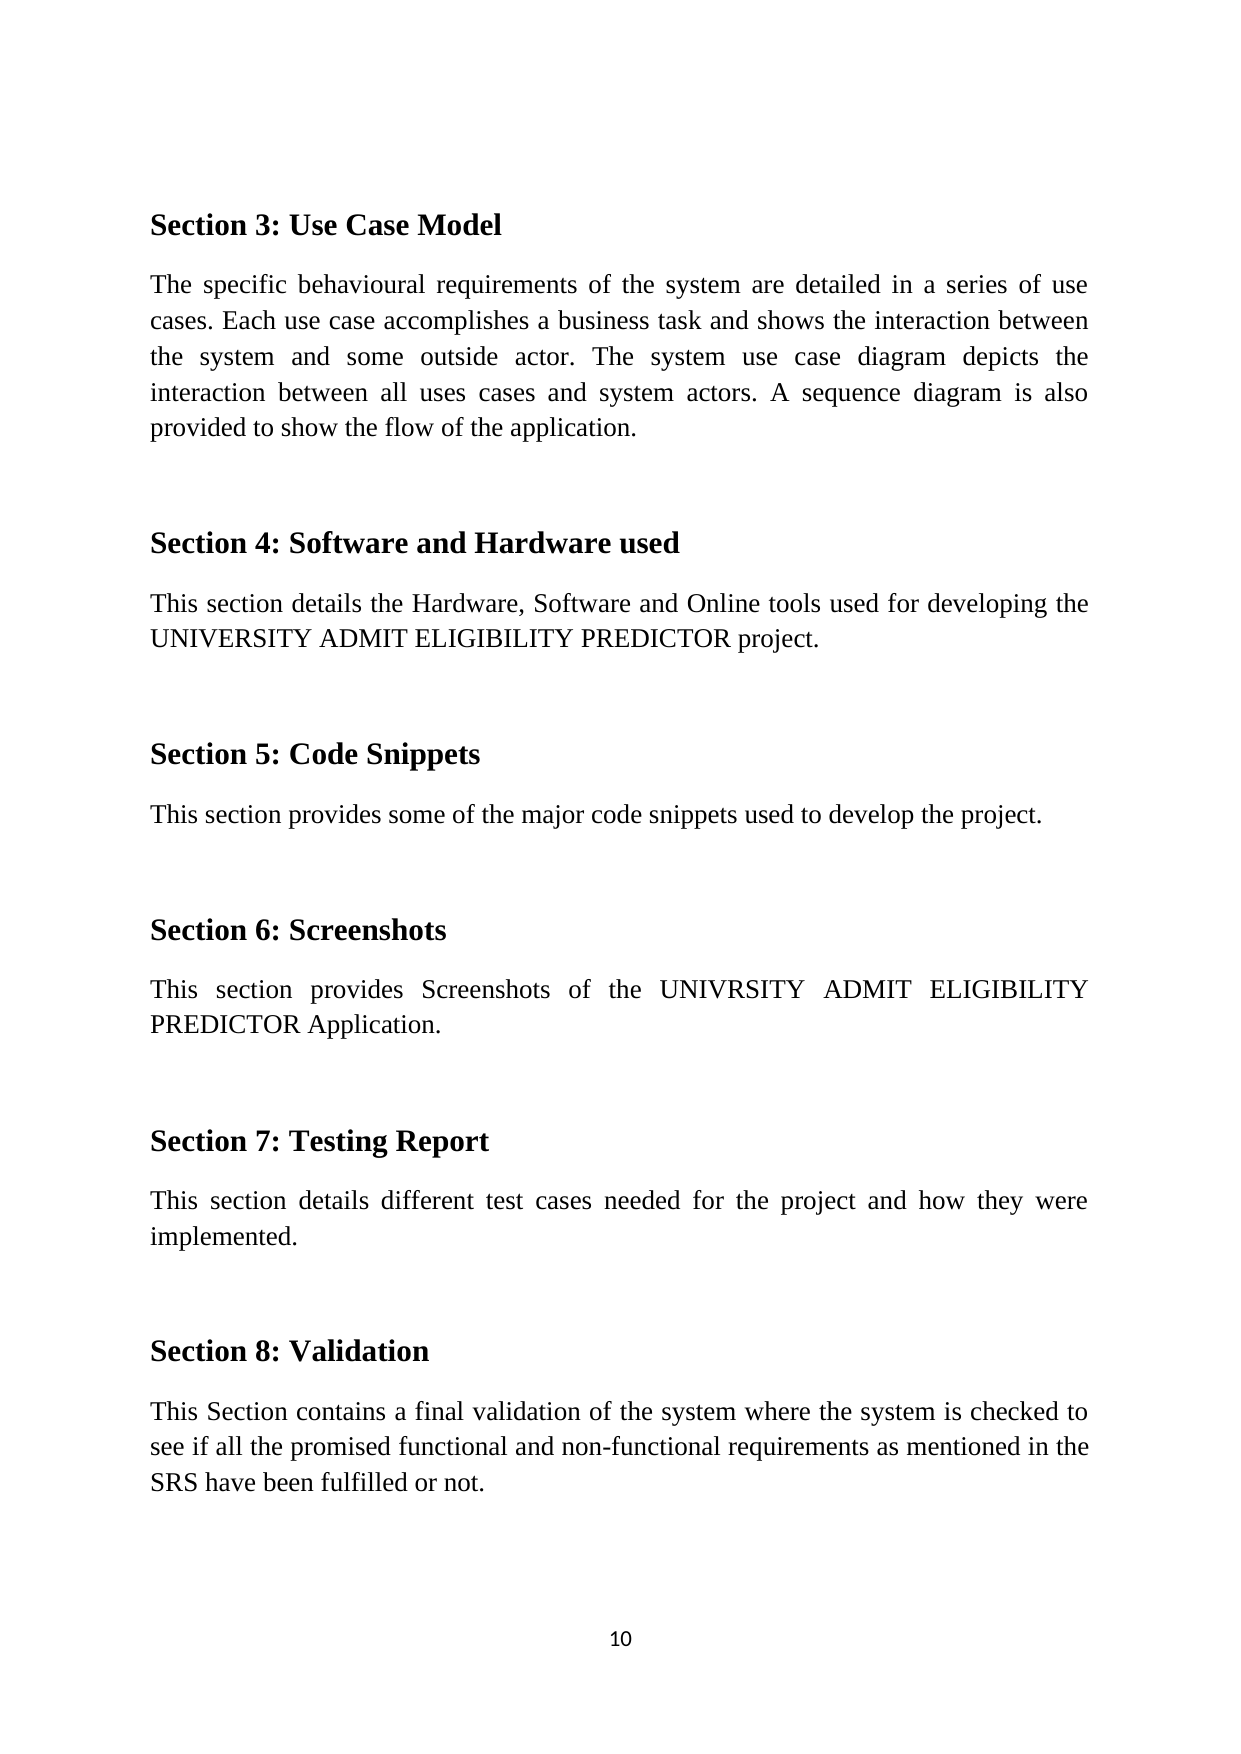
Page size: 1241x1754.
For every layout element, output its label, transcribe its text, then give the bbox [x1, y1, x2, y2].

text Section 4: Software and Hardware used [150, 525, 1090, 561]
text Section 6: Screenshots [150, 911, 1090, 947]
text Section 5: Code Snippets [150, 736, 1090, 772]
text This Section contains a final validation of the system where the system is checked to see if all the promised functional and non-functional requirements as mentioned in the SRS have been fulfilled or not. [150, 1395, 1090, 1497]
text Section 3: Use Case Model [150, 207, 1090, 242]
text This section provides Screenshots of the UNIVRSITY ADMIT ELIGIBILITY PREDICTOR Application. [150, 973, 1090, 1040]
text This section provides some of the major code snippets used to develop the project. [150, 798, 1090, 829]
text Section 8: Validation [150, 1333, 1090, 1369]
text The specific behavioural requirements of the system are detailed in a series of use cases. Each use case accomplishes a business task and shows the interaction between the system and some outside actor. The system use case diagram depicts the interaction between all uses cases and system actors. A sequence diagram is also provided to show the flow of the application. [150, 269, 1090, 443]
text This section details the Hardware, Software and Online tools used for developing the UNIVERSITY ADMIT ELIGIBILITY PREDICTOR project. [150, 587, 1090, 654]
text This section details different test cases needed for the project and how they were implemented. [150, 1184, 1090, 1251]
text Section 7: Testing Report [150, 1122, 1090, 1158]
